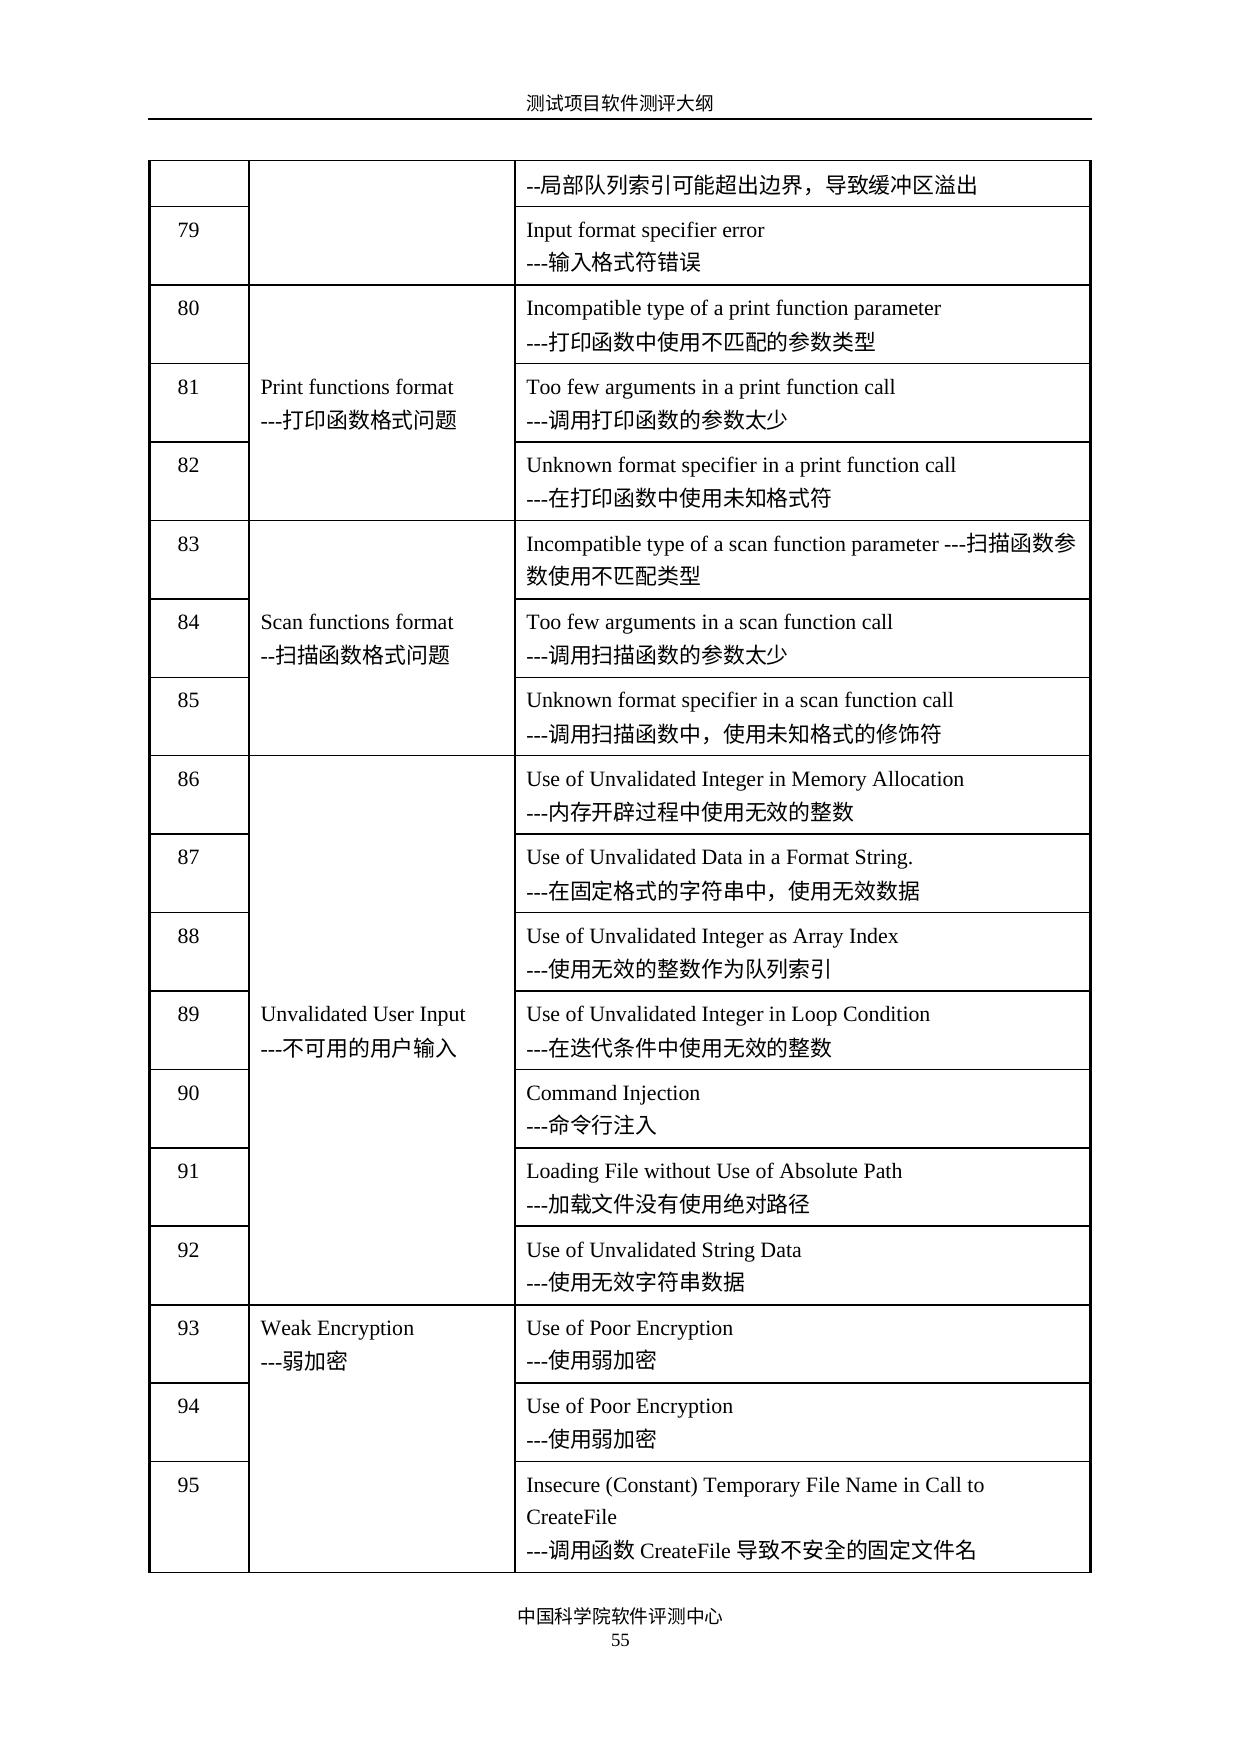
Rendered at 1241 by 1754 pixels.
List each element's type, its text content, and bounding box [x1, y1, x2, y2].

table_cell [151, 600, 248, 676]
table_cell Input format specifier error ---输入格式符错误 [516, 207, 1089, 284]
table_cell Unknown format specifier in a scan function call ---调用扫描函数中，使用未知格式的修饰符 [516, 678, 1089, 755]
table_cell Scan functions format --扫描函数格式问题 [250, 521, 514, 755]
table_cell Unvalidated User Input ---不可用的用户输入 [250, 756, 514, 1304]
table_cell Loading File without Use of Absolute Path ---加载文件没有使用绝对路径 [516, 1149, 1089, 1225]
table_cell [151, 1306, 248, 1382]
table_cell Too few arguments in a scan function call ---调用扫描函数的参数太少 [516, 600, 1089, 676]
table_cell Buffer Overflow - Array Index may be out of Bounds --局部队列索引可能超出边界，导致缓冲区溢出 [516, 161, 1089, 206]
table_cell [151, 364, 248, 441]
table_cell [151, 756, 248, 833]
table_cell Too few arguments in a print function call ---调用打印函数的参数太少 [516, 364, 1089, 441]
table_cell Use of Unvalidated Data in a Format String. ---在固定格式的字符串中，使用无效数据 [516, 835, 1089, 912]
table_cell [151, 286, 248, 363]
table_cell Use of Poor Encryption ---使用弱加密 [516, 1306, 1089, 1382]
table_cell [151, 913, 248, 990]
table_cell [151, 835, 248, 912]
table_cell Weak Encryption ---弱加密 [250, 1306, 514, 1572]
table_cell [151, 1462, 248, 1572]
table_cell Use of Unvalidated Integer in Loop Condition ---在迭代条件中使用无效的整数 [516, 992, 1089, 1068]
table_cell [151, 1227, 248, 1304]
table_cell [151, 207, 248, 284]
table_cell Use of Unvalidated Integer as Array Index ---使用无效的整数作为队列索引 [516, 913, 1089, 990]
table_cell [151, 1149, 248, 1225]
table_cell [151, 161, 248, 206]
table_cell Incompatible type of a print function parameter ---打印函数中使用不匹配的参数类型 [516, 286, 1089, 363]
table_cell [151, 1070, 248, 1147]
table_cell [151, 678, 248, 755]
table_cell Command Injection ---命令行注入 [516, 1070, 1089, 1147]
table_cell Print functions format ---打印函数格式问题 [250, 286, 514, 519]
table_cell [151, 1384, 248, 1461]
table_cell Insecure (Constant) Temporary File Name in Call to CreateFile ---调用函数CreateFile 导致不安全的固定文件名 [516, 1462, 1089, 1572]
table_cell [151, 443, 248, 519]
table_cell [151, 521, 248, 598]
table_cell Incompatible type of a scan function parameter ---扫描函数参数使用不匹配类型 [516, 521, 1089, 598]
table_cell [151, 992, 248, 1068]
table_cell Use of Unvalidated String Data ---使用无效字符串数据 [516, 1227, 1089, 1304]
table_cell Use of Poor Encryption ---使用弱加密 [516, 1384, 1089, 1461]
table_cell Use of Unvalidated Integer in Memory Allocation ---内存开辟过程中使用无效的整数 [516, 756, 1089, 833]
table_cell Unknown format specifier in a print function call ---在打印函数中使用未知格式符 [516, 443, 1089, 519]
